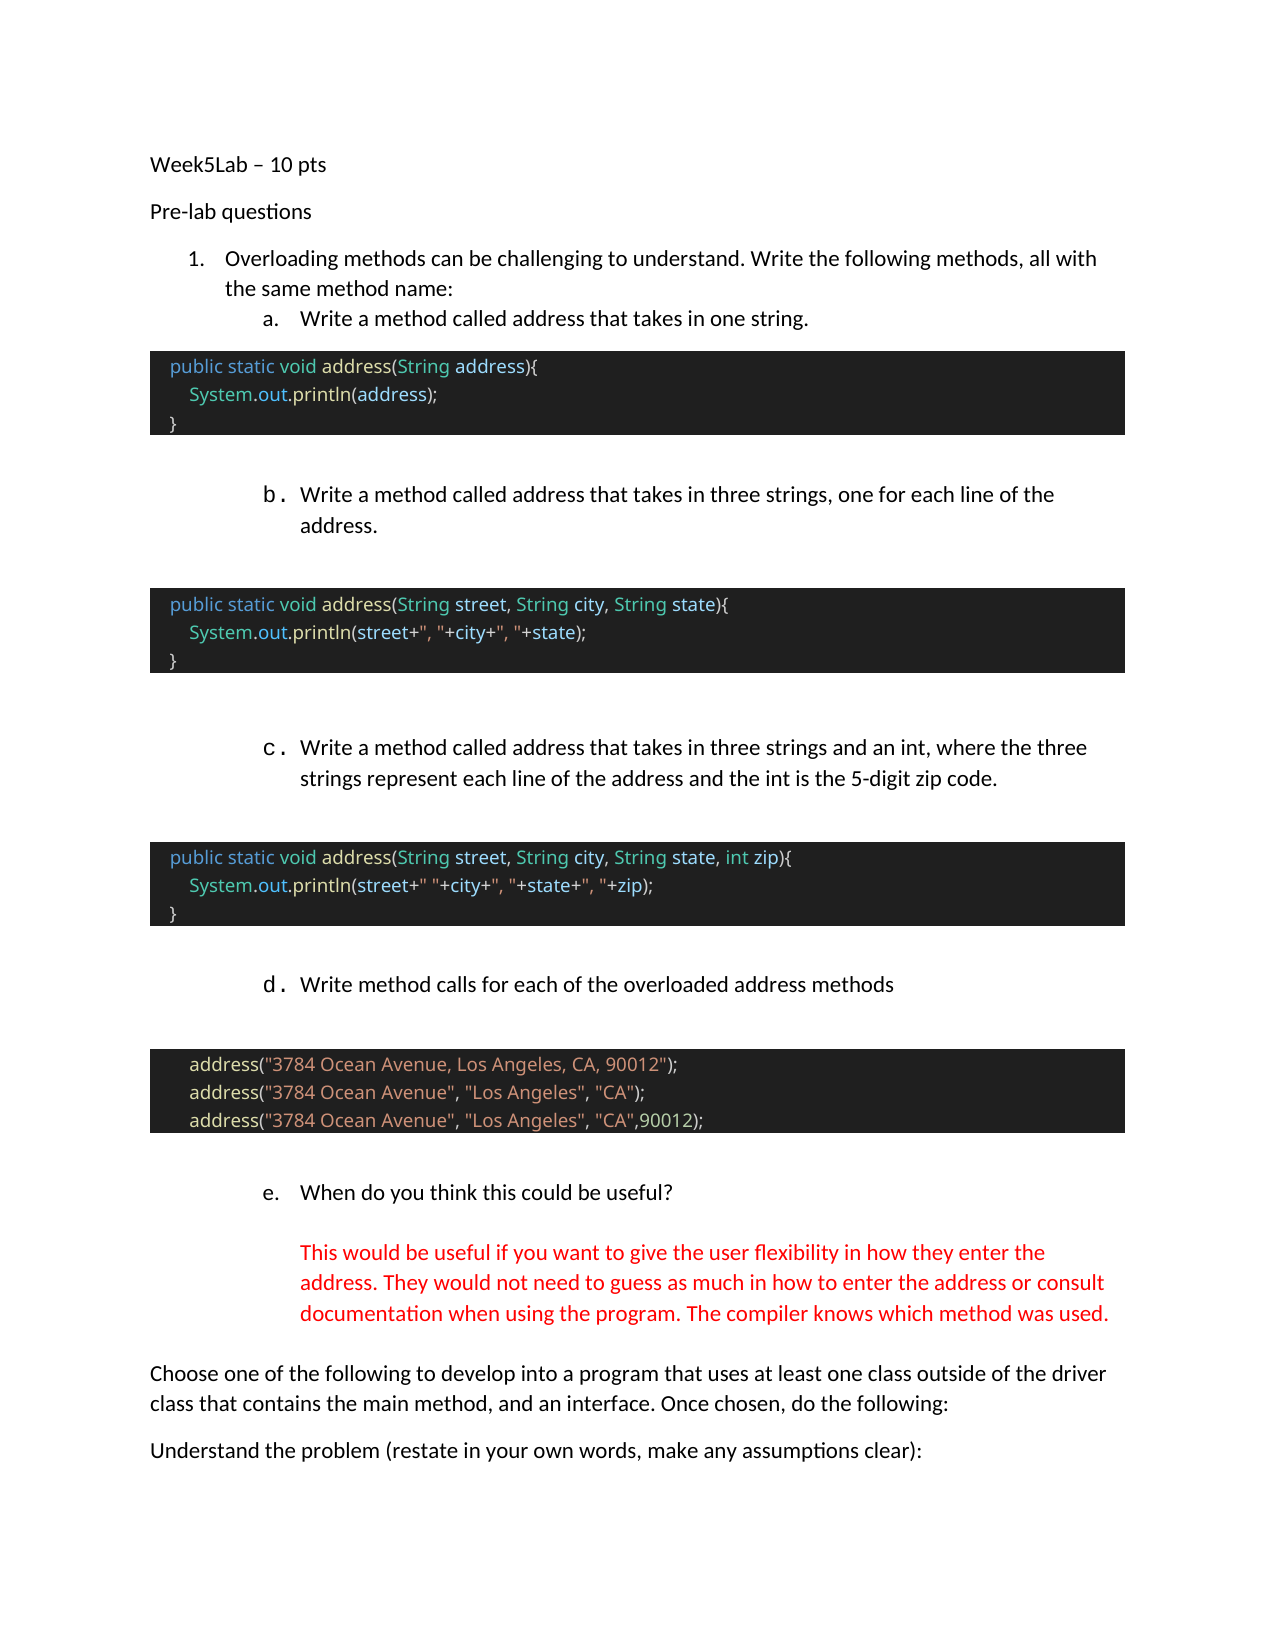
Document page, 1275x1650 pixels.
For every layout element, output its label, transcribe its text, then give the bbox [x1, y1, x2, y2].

list Write method calls for each of the overloaded address methods [262, 971, 1125, 1030]
list Overloading methods can be challenging to understand. Write the following methods, all with the same method name: [187, 244, 1125, 302]
text address("3784 Ocean Avenue, Los Angeles, CA, 90012"); [150, 1049, 1125, 1077]
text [150, 1436, 1125, 1494]
text public static void address(String street, String city, String state, int zip){ [150, 842, 1125, 870]
text System.out.println(address); [150, 379, 1125, 407]
text public static void address(String address){ [150, 351, 1125, 379]
text public static void address(String street, String city, String state){ [150, 588, 1125, 617]
text } [150, 898, 1125, 926]
list Write a method called address that takes in three strings, one for each line of the address. [262, 480, 1125, 539]
text address("3784 Ocean Avenue", "Los Angeles", "CA",90012); [150, 1105, 1125, 1133]
text } [150, 407, 1125, 435]
list Write a method called address that takes in three strings and an int, where the three strings represent each line of the address and the int is the 5-digit zip code. [262, 733, 1125, 823]
list Write a method called address that takes in one string. [262, 304, 1125, 332]
list When do you think this could be useful? This would be useful if you want to give the user flexibility in how they enter the address. They would not need to guess as much in how to enter the address or consult documentation when using the program. The compiler knows which method was used. [262, 1178, 1125, 1327]
list Choose one of the following to develop into a program that uses at least one class outside of the driver class that contains the main method, and an interface. Once chosen, do the following: [150, 1359, 1125, 1417]
text Week5Lab – 10 pts [150, 150, 1125, 178]
text System.out.println(street+", "+city+", "+state); [150, 617, 1125, 645]
text } [150, 645, 1125, 673]
text address("3784 Ocean Avenue", "Los Angeles", "CA"); [150, 1077, 1125, 1105]
text Pre-lab questions [150, 197, 1125, 225]
text System.out.println(street+" "+city+", "+state+", "+zip); [150, 870, 1125, 898]
